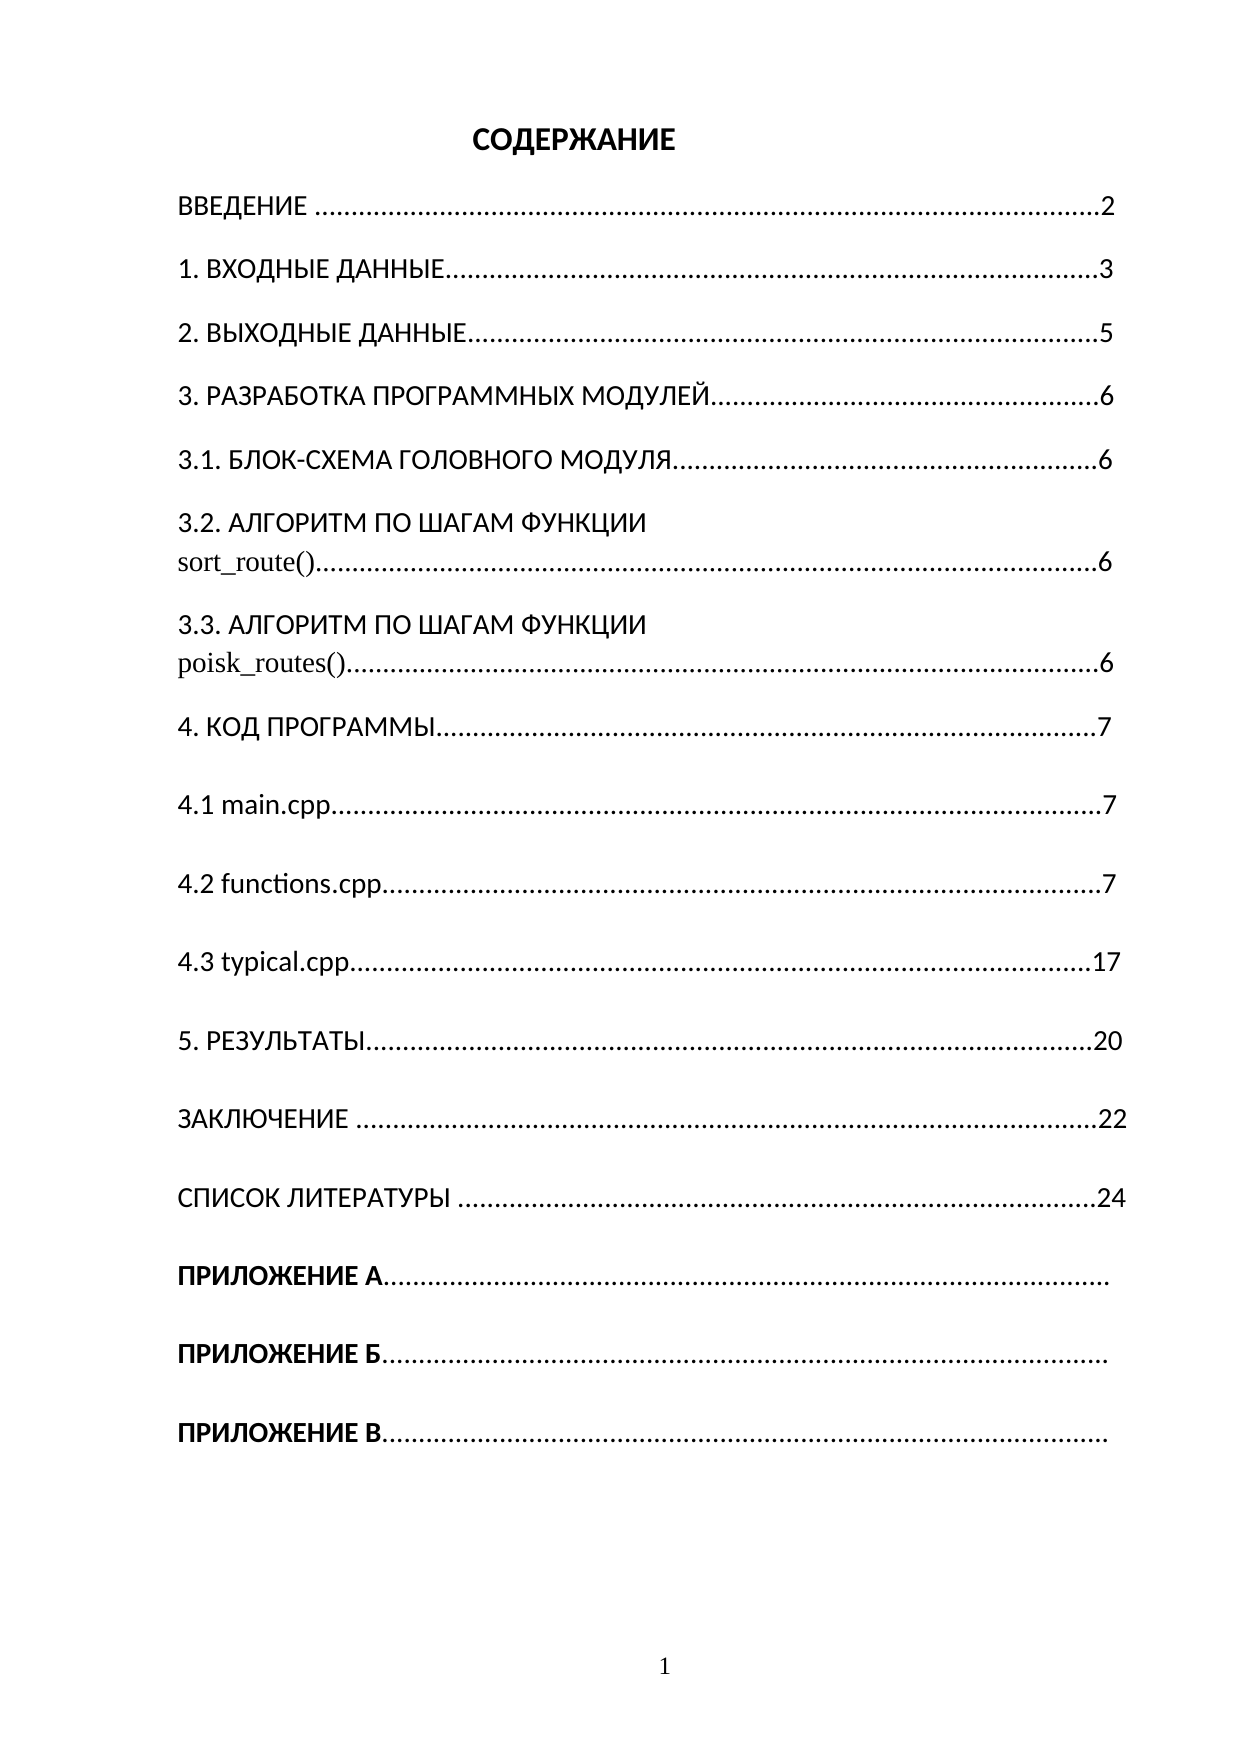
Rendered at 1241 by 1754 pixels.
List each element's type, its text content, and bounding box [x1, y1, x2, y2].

text ПРИЛОЖЕНИЕ В................................................................................................... [177, 1414, 1152, 1449]
text 2. ВЫХОДНЫЕ ДАННЫЕ......................................................................................5 [177, 314, 1152, 349]
text СОДЕРЖАНИЕ [398, 118, 1152, 159]
text 4.3 typical.cpp.....................................................................................................17 [177, 943, 1152, 979]
text СПИСОК ЛИТЕРАТУРЫ .......................................................................................24 [177, 1179, 1152, 1214]
text ЗАКЛЮЧЕНИЕ .....................................................................................................22 [177, 1100, 1152, 1136]
text 1. ВХОДНЫЕ ДАННЫЕ.........................................................................................3 [177, 251, 1152, 286]
text 3.1. БЛОК-СХЕМА ГОЛОВНОГО МОДУЛЯ..........................................................6 [177, 441, 1152, 476]
text 4.1 main.cpp.........................................................................................................7 [177, 786, 1152, 822]
text 4. КОД ПРОГРАММЫ..........................................................................................7 [177, 708, 1152, 744]
text ВВЕДЕНИЕ ...........................................................................................................2 [177, 187, 1152, 223]
text ПРИЛОЖЕНИЕ Б................................................................................................... [177, 1336, 1152, 1371]
text ПРИЛОЖЕНИЕ А................................................................................................... [177, 1257, 1152, 1293]
text 3.3. АЛГОРИТМ ПО ШАГАМ ФУНКЦИИ poisk_routes().......................................................................................................6 [177, 606, 1152, 680]
text 4.2 functions.cpp..................................................................................................7 [177, 865, 1152, 901]
text 5. РЕЗУЛЬТАТЫ...................................................................................................20 [177, 1022, 1152, 1057]
text 3. РАЗРАБОТКА ПРОГРАММНЫХ МОДУЛЕЙ.....................................................6 [177, 377, 1152, 413]
text 3.2. АЛГОРИТМ ПО ШАГАМ ФУНКЦИИ sort_route()...........................................................................................................6 [177, 504, 1152, 578]
